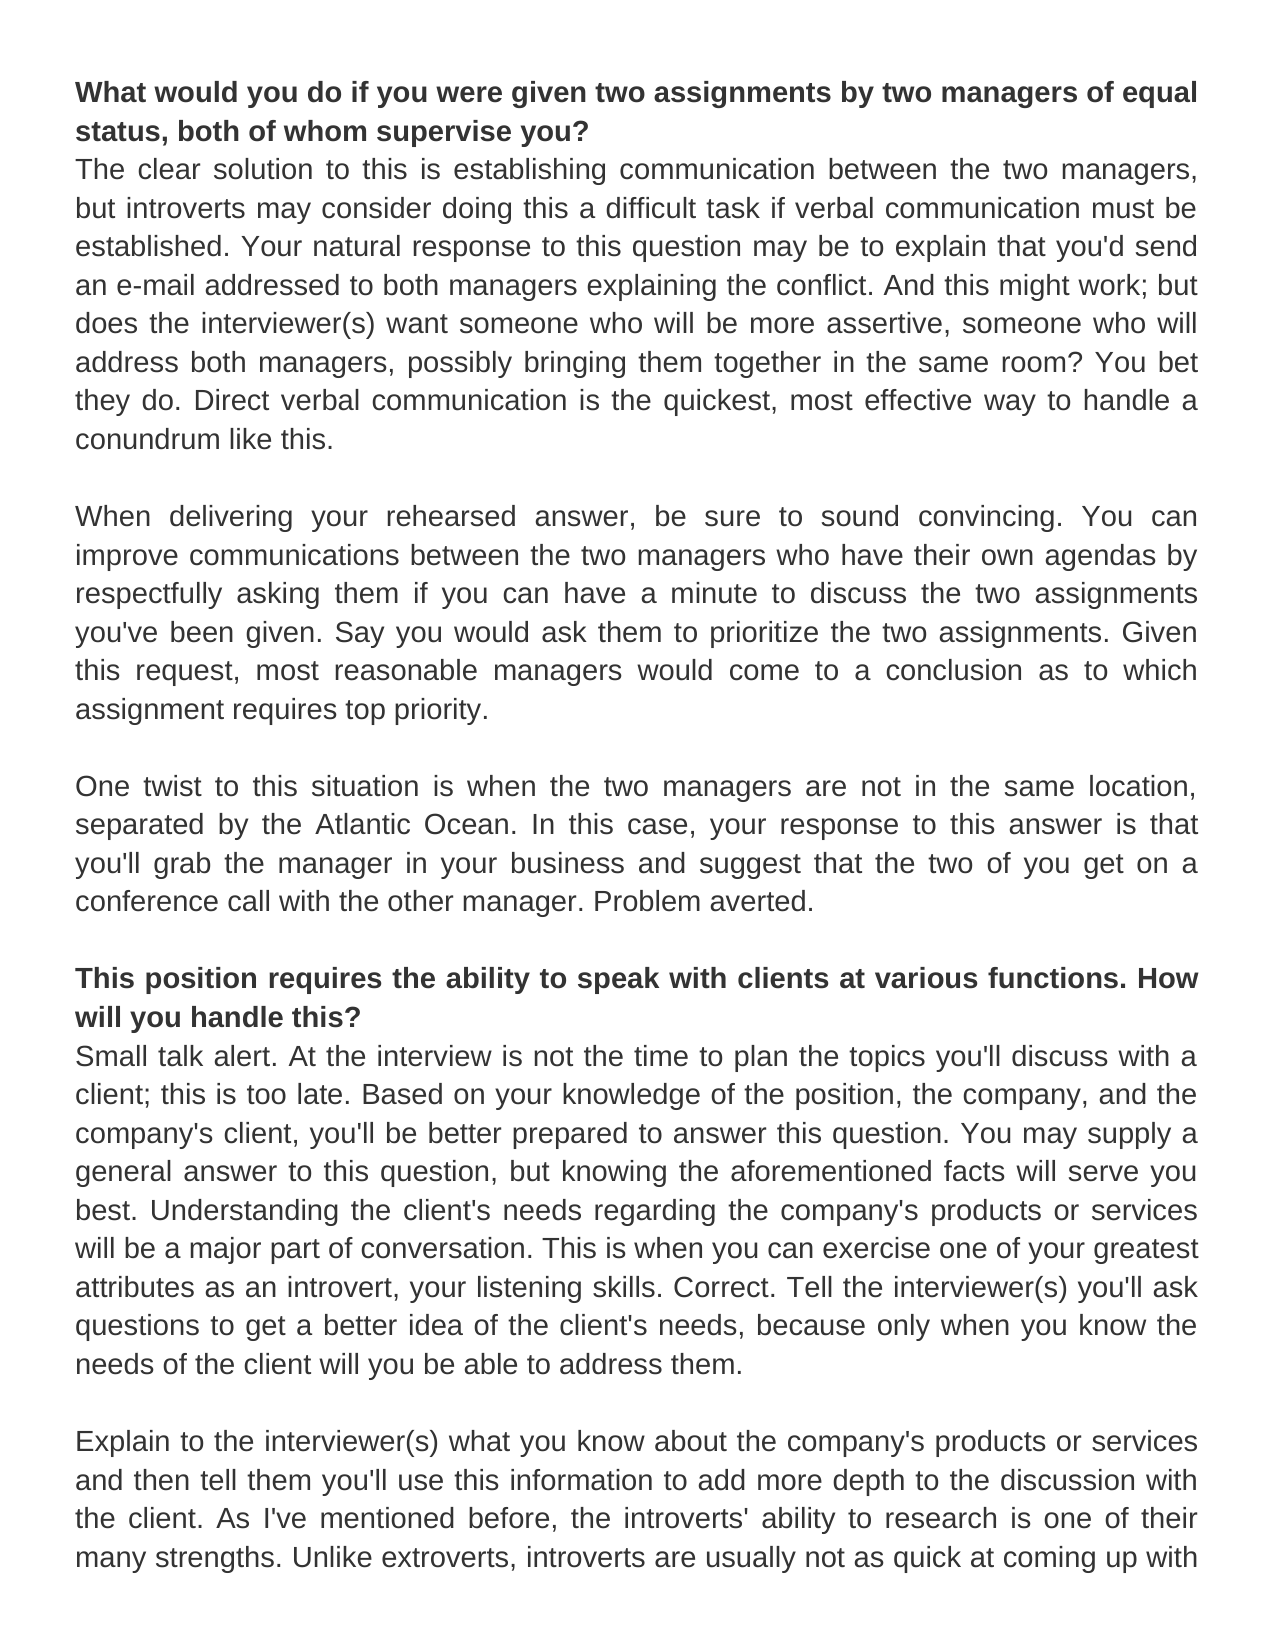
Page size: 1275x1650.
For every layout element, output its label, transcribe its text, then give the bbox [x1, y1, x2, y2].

text What would you do if you were given two assignments by two managers of equal status, both of whom supervise you? [75, 75, 1200, 147]
text The clear solution to this is establishing communication between the two managers, but introverts may consider doing this a difficult task if verbal communication must be established. Your natural response to this question may be to explain that you'd send an e-mail addressed to both managers explaining the conflict. And this might work; but does the interviewer(s) want someone who will be more assertive, someone who will address both managers, possibly bringing them together in the same room? You bet they do. Direct verbal communication is the quickest, most effective way to handle a conundrum like this. [75, 152, 1200, 455]
text Small talk alert. At the interview is not the time to plan the topics you'll discuss with a client; this is too late. Based on your knowledge of the position, the company, and the company's client, you'll be better prepared to answer this question. You may supply a general answer to this question, but knowing the aforementioned facts will serve you best. Understanding the client's needs regarding the company's products or services will be a major part of conversation. This is when you can exercise one of your greatest attributes as an introvert, your listening skills. Correct. Tell the interviewer(s) you'll ask questions to get a better idea of the client's needs, because only when you know the needs of the client will you be able to address them. [75, 1038, 1200, 1380]
text When delivering your rehearsed answer, be sure to sound convincing. You can improve communications between the two managers who have their own agendas by respectfully asking them if you can have a minute to discuss the two assignments you've been given. Say you would ask them to prioritize the two assignments. Given this request, most reasonable managers would come to a conclusion as to which assignment requires top priority. [75, 499, 1200, 725]
text This position requires the ability to speak with clients at various functions. How will you handle this? [75, 961, 1200, 1033]
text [75, 1424, 1200, 1573]
text One twist to this situation is when the two managers are not in the same location, separated by the Atlantic Ocean. In this case, your response to this answer is that you'll grab the manager in your business and suggest that the two of you get on a conference call with the other manager. Problem averted. [75, 769, 1200, 918]
